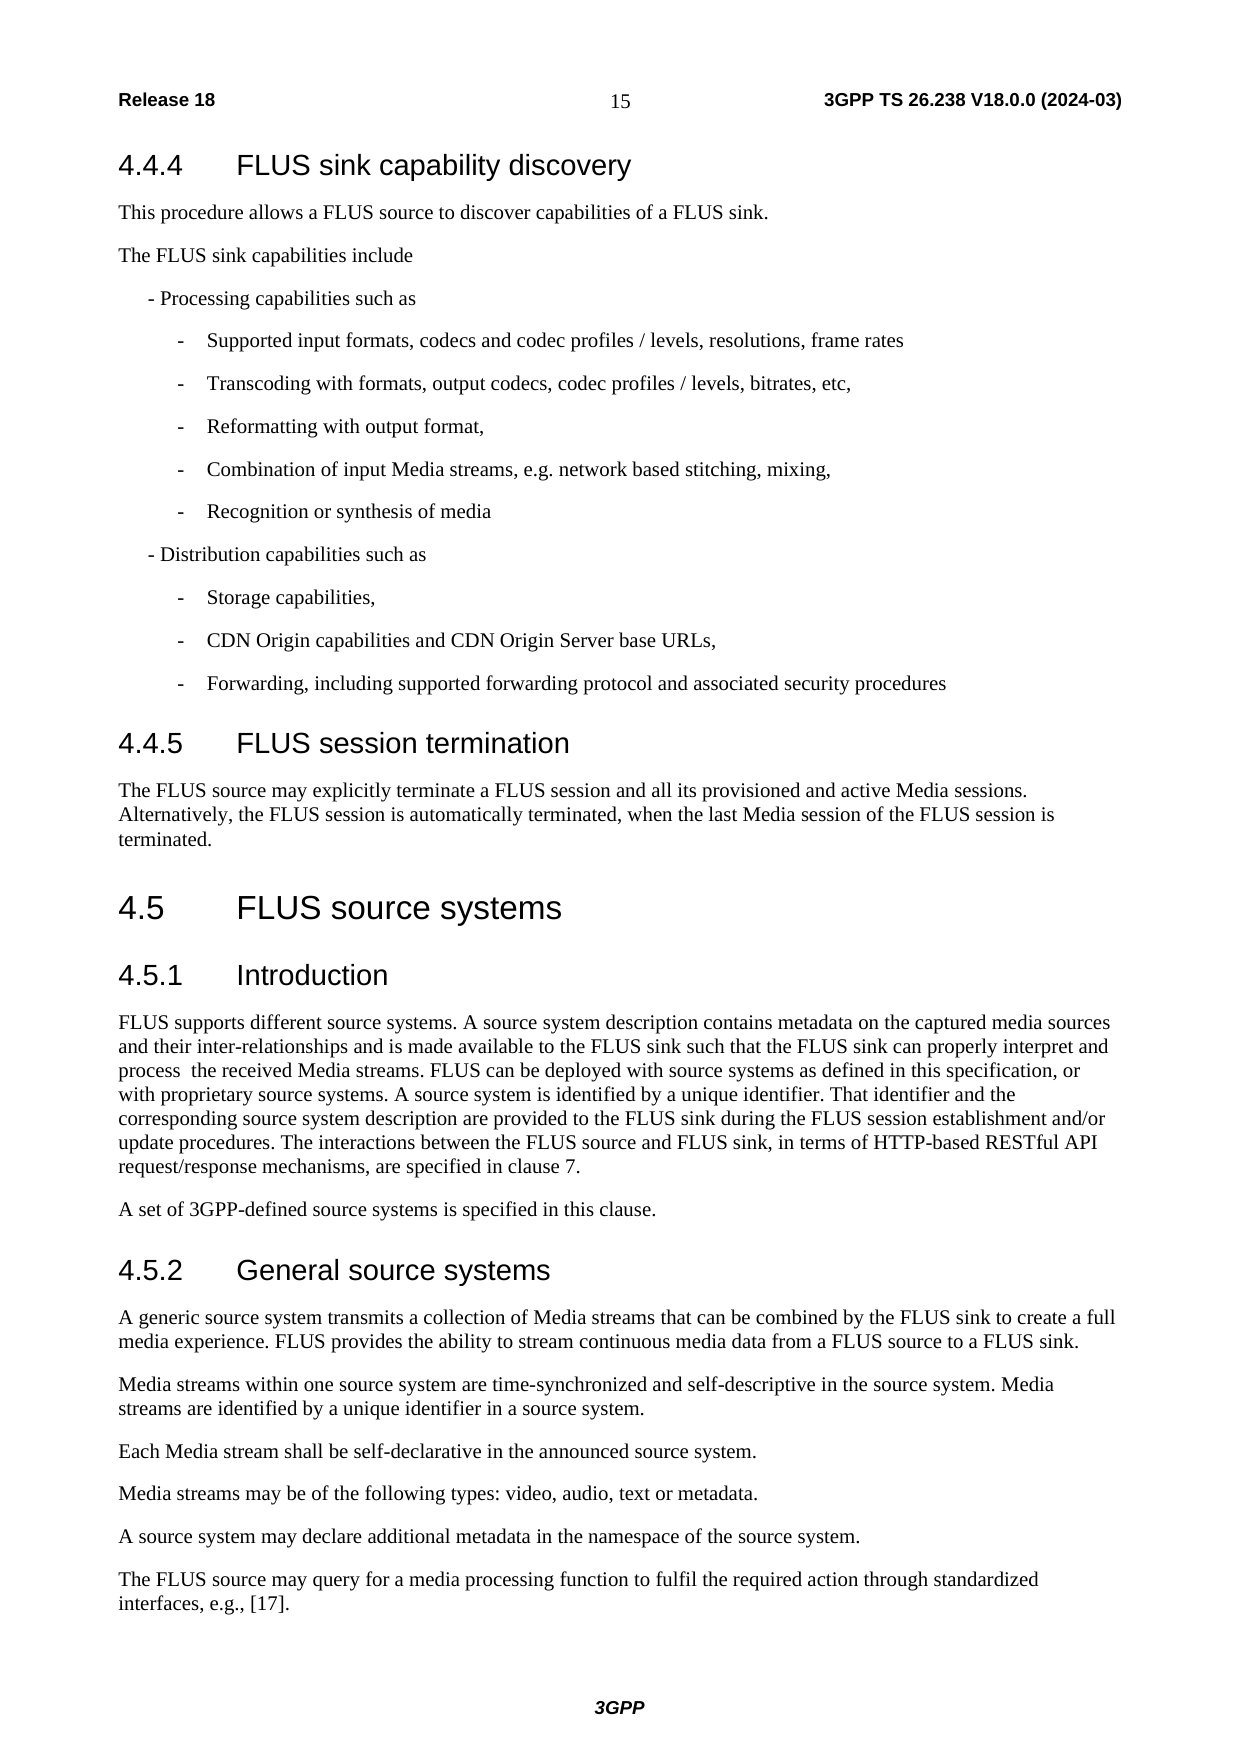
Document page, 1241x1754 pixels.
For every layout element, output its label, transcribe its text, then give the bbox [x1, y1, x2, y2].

text - Combination of input Media streams, e.g. network based stitching, mixing, [177, 457, 1122, 481]
subtitle 4.5 FLUS source systems [118, 888, 1122, 926]
text - Storage capabilities, [177, 585, 1122, 609]
text A generic source system transmits a collection of Media streams that can be combined by the FLUS sink to create a full media experience. FLUS provides the ability to stream continuous media data from a FLUS source to a FLUS sink. [118, 1305, 1122, 1353]
text FLUS supports different source systems. A source system description contains metadata on the captured media sources and their inter-relationships and is made available to the FLUS sink such that the FLUS sink can properly interpret and process the received Media streams. FLUS can be deployed with source systems as defined in this specification, or with proprietary source systems. A source system is identified by a unique identifier. That identifier and the corresponding source system description are provided to the FLUS sink during the FLUS session establishment and/or update procedures. The interactions between the FLUS source and FLUS sink, in terms of HTTP-based RESTful API request/response mechanisms, are specified in clause 7. [118, 1010, 1122, 1178]
text A source system may declare additional metadata in the namespace of the source system. [118, 1524, 1122, 1548]
text Each Media stream shall be self-declarative in the announced source system. [118, 1438, 1122, 1463]
subtitle 4.4.4 FLUS sink capability discovery [118, 147, 1122, 181]
text The FLUS source may explicitly terminate a FLUS session and all its provisioned and active Media sessions. Alternatively, the FLUS session is automatically terminated, when the last Media session of the FLUS session is terminated. [118, 778, 1122, 851]
subtitle 4.5.2 General source systems [118, 1252, 1122, 1286]
text The FLUS source may query for a media processing function to fulfil the required action through standardized interfaces, e.g., [17]. [118, 1567, 1122, 1615]
text The FLUS sink capabilities include [118, 243, 1122, 267]
subtitle 4.4.5 FLUS session termination [118, 726, 1122, 759]
text A set of 3GPP-defined source systems is specified in this clause. [118, 1197, 1122, 1221]
text - CDN Origin capabilities and CDN Origin Server base URLs, [177, 628, 1122, 652]
subtitle 4.5.1 Introduction [118, 958, 1122, 991]
text - Reformatting with output format, [177, 414, 1122, 438]
text Media streams may be of the following types: video, audio, text or metadata. [118, 1481, 1122, 1505]
text - Distribution capabilities such as [148, 542, 1122, 566]
text - Supported input formats, codecs and codec profiles / levels, resolutions, frame rates [177, 328, 1122, 352]
text - Transcoding with formats, output codecs, codec profiles / levels, bitrates, etc, [177, 371, 1122, 395]
text - Forwarding, including supported forwarding protocol and associated security procedures [177, 671, 1122, 695]
text Media streams within one source system are time-synchronized and self-descriptive in the source system. Media streams are identified by a unique identifier in a source system. [118, 1372, 1122, 1420]
text - Processing capabilities such as [148, 285, 1122, 309]
text - Recognition or synthesis of media [177, 499, 1122, 523]
text This procedure allows a FLUS source to discover capabilities of a FLUS sink. [118, 200, 1122, 224]
